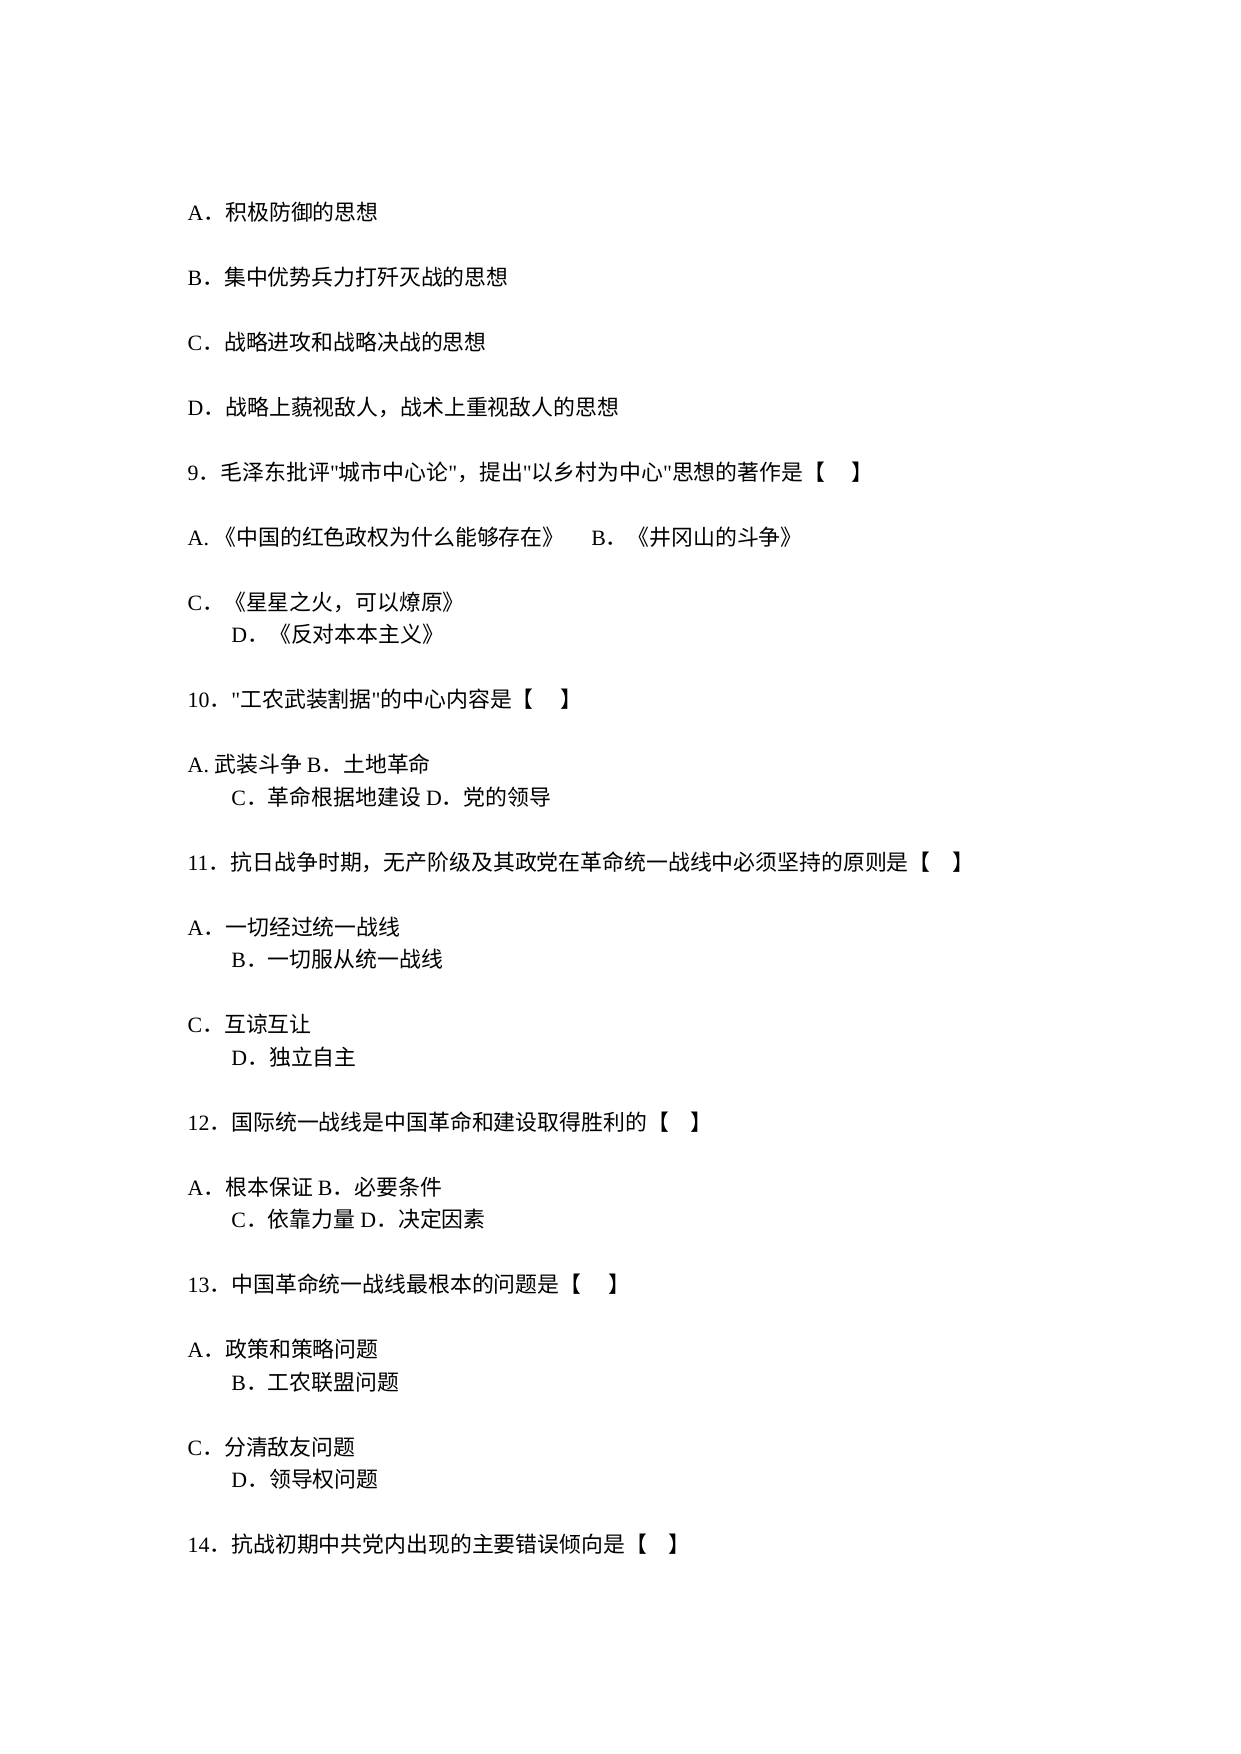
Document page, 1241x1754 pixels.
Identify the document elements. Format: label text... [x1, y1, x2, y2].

text A．政策和策略问题 [187, 1332, 1053, 1364]
text 13．中国革命统一战线最根本的问题是【 】 [187, 1267, 1053, 1299]
text C．依靠力量 D．决定因素 [187, 1202, 1053, 1234]
text C．互谅互让 [187, 1007, 1053, 1039]
text 14．抗战初期中共党内出现的主要错误倾向是【 】 [187, 1527, 1053, 1559]
text B．集中优势兵力打歼灭战的思想 [187, 259, 1053, 292]
text C．《星星之火，可以燎原》 [187, 584, 1053, 617]
text B．工农联盟问题 [187, 1364, 1053, 1397]
text 11．抗日战争时期，无产阶级及其政党在革命统一战线中必须坚持的原则是【 】 [187, 844, 1053, 877]
text C．革命根据地建设 D．党的领导 [187, 779, 1053, 812]
text A．一切经过统一战线 [187, 909, 1053, 942]
text 12．国际统一战线是中国革命和建设取得胜利的【 】 [187, 1104, 1053, 1137]
text D．领导权问题 [187, 1462, 1053, 1494]
text D．《反对本本主义》 [187, 617, 1053, 649]
text A．根本保证 B．必要条件 [187, 1169, 1053, 1202]
text A. 武装斗争 B．土地革命 [187, 747, 1053, 779]
text B．一切服从统一战线 [187, 942, 1053, 974]
text A．积极防御的思想 [187, 194, 1053, 227]
text D．战略上藐视敌人，战术上重视敌人的思想 [187, 389, 1053, 422]
text A. 《中国的红色政权为什么能够存在》 B．《井冈山的斗争》 [187, 519, 1053, 552]
text C．战略进攻和战略决战的思想 [187, 324, 1053, 357]
text C．分清敌友问题 [187, 1429, 1053, 1462]
text 10．"工农武装割据"的中心内容是【 】 [187, 682, 1053, 714]
text 9．毛泽东批评"城市中心论"，提出"以乡村为中心"思想的著作是【 】 [187, 454, 1053, 487]
text D．独立自主 [187, 1039, 1053, 1072]
